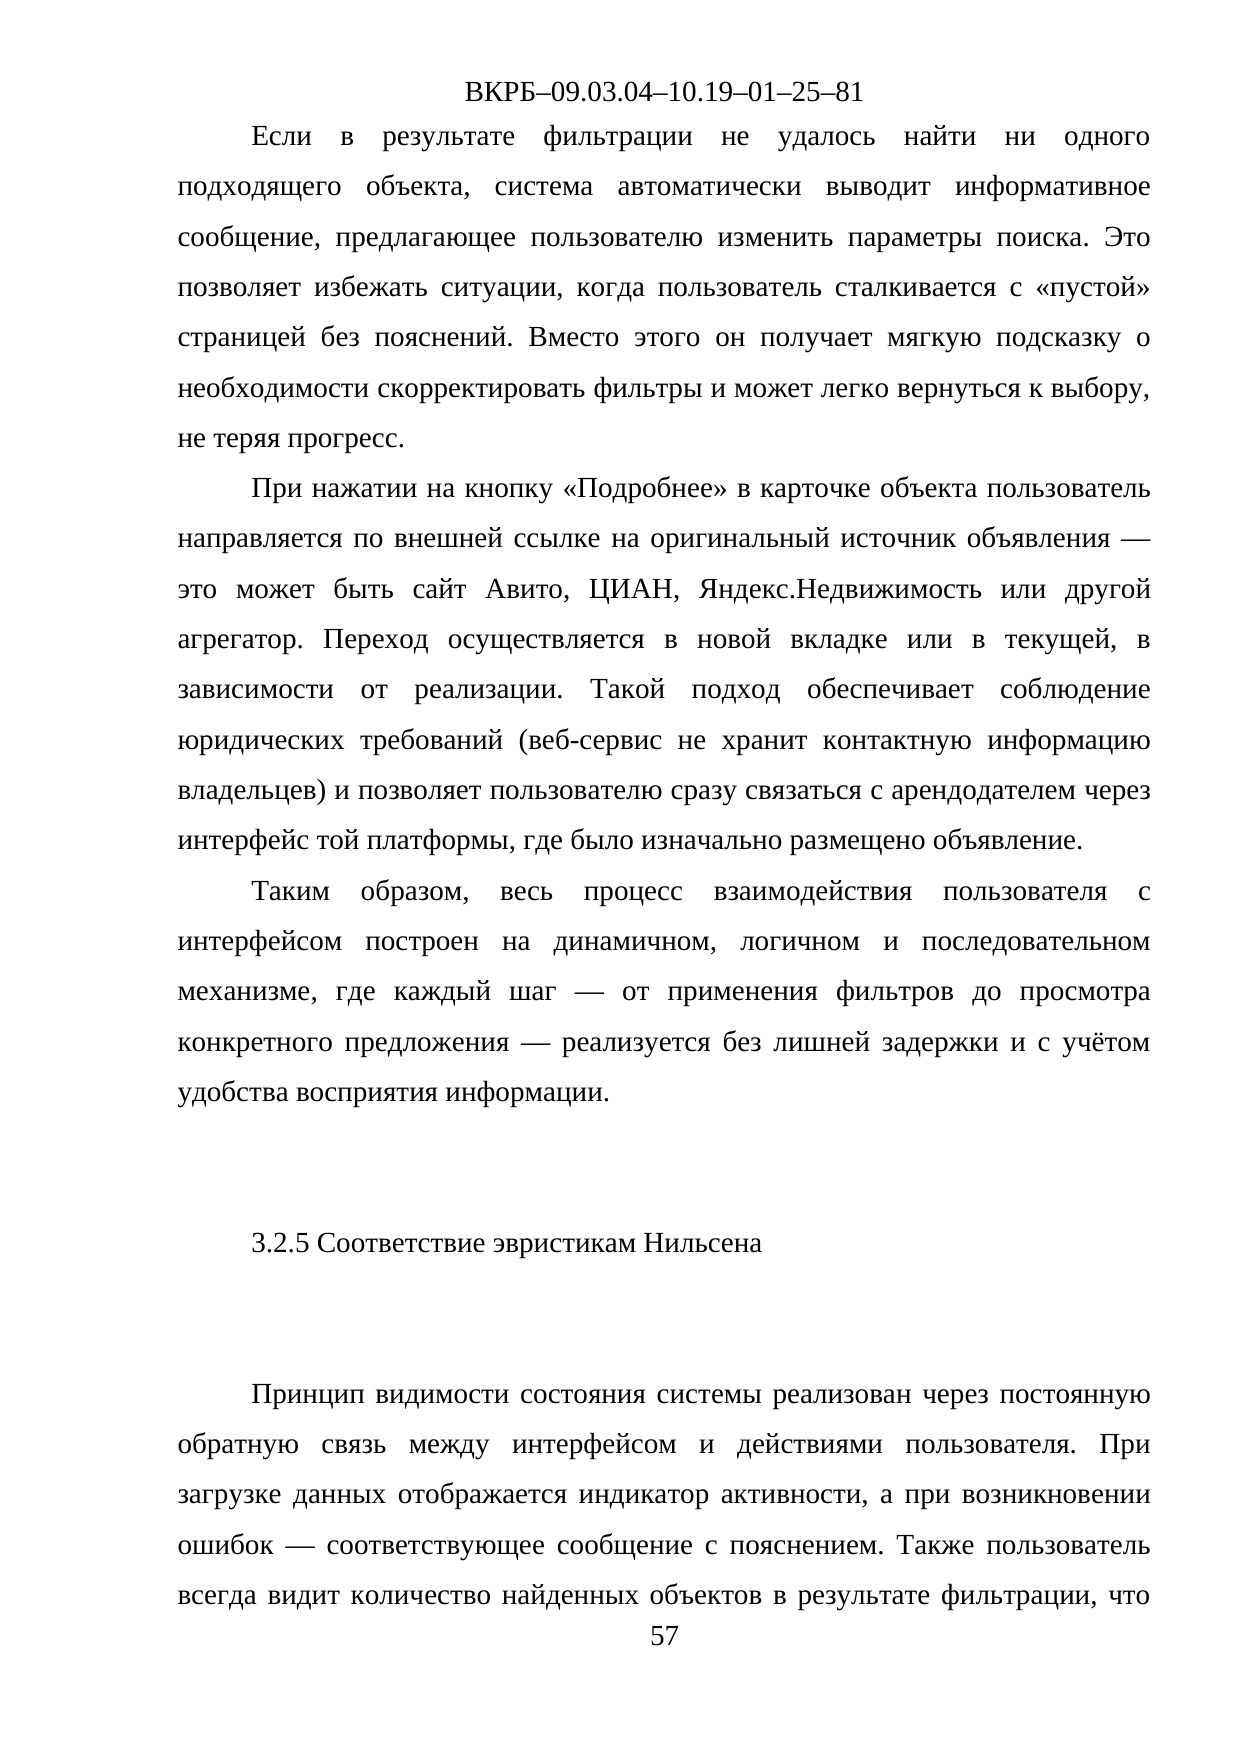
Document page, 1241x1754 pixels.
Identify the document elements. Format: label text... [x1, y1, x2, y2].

text Если в результате фильтрации не удалось найти ни одного подходящего объекта, система автоматически выводит информативное сообщение, предлагающее пользователю изменить параметры поиска. Это позволяет избежать ситуации, когда пользователь сталкивается с «пустой» страницей без пояснений. Вместо этого он получает мягкую подсказку о необходимости скорректировать фильтры и может легко вернуться к выбору, не теряя прогресс. [177, 118, 1152, 453]
text Таким образом, весь процесс взаимодействия пользователя с интерфейсом построен на динамичном, логичном и последовательном механизме, где каждый шаг — от применения фильтров до просмотра конкретного предложения — реализуется без лишней задержки и с учётом удобства восприятия информации. [177, 873, 1152, 1108]
text При нажатии на кнопку «Подробнее» в карточке объекта пользователь направляется по внешней ссылке на оригинальный источник объявления — это может быть сайт Авито, ЦИАН, Яндекс.Недвижимость или другой агрегатор. Переход осуществляется в новой вкладке или в текущей, в зависимости от реализации. Такой подход обеспечивает соблюдение юридических требований (веб-сервис не хранит контактную информацию владельцев) и позволяет пользователю сразу связаться с арендодателем через интерфейс той платформы, где было изначально размещено объявление. [177, 470, 1152, 856]
text 3.2.5 Соответствие эвристикам Нильсена [177, 1225, 1152, 1258]
